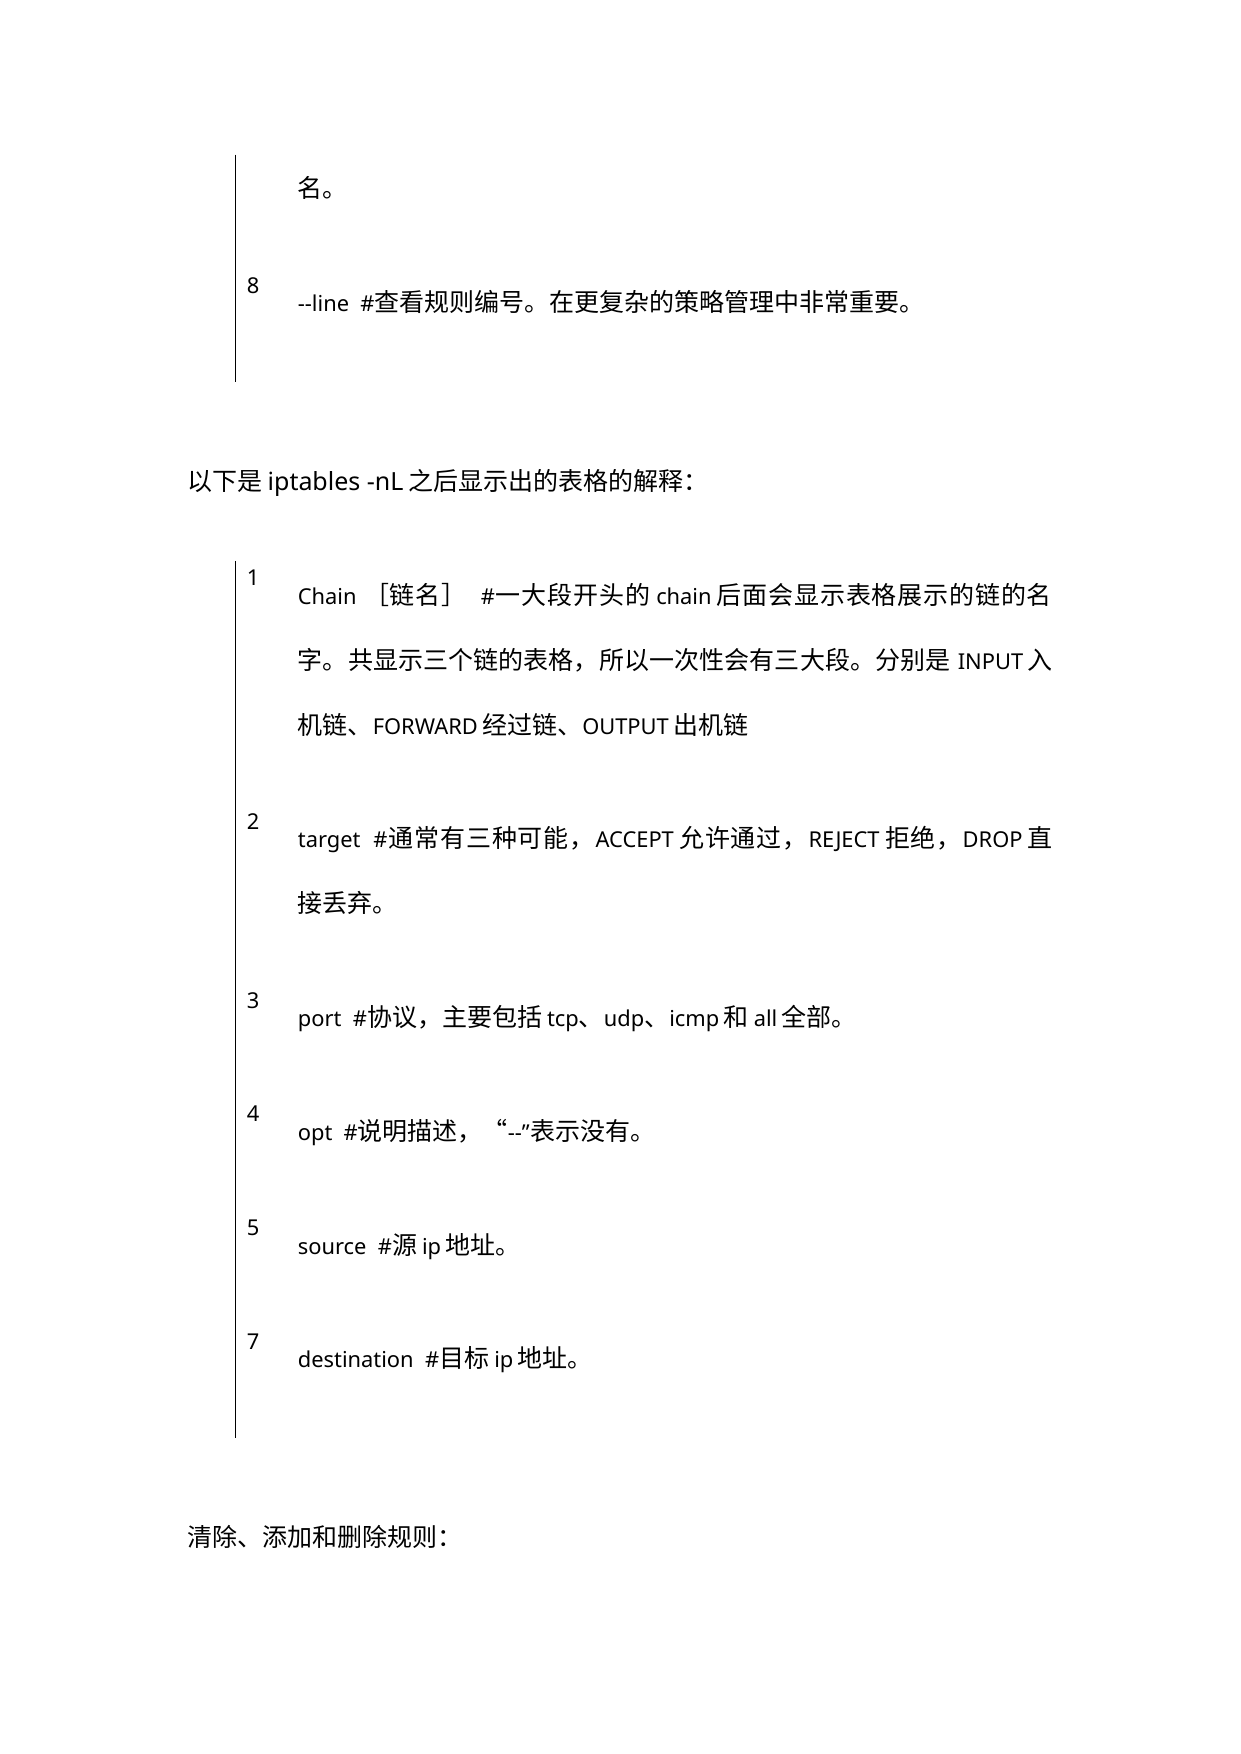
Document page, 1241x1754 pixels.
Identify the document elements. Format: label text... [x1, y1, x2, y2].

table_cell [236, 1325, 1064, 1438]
text 以下是iptables -nL之后显示出的表格的解释： [187, 447, 1053, 512]
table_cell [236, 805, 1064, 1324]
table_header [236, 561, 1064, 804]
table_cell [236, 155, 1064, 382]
text 清除、添加和删除规则： [187, 1503, 1053, 1568]
